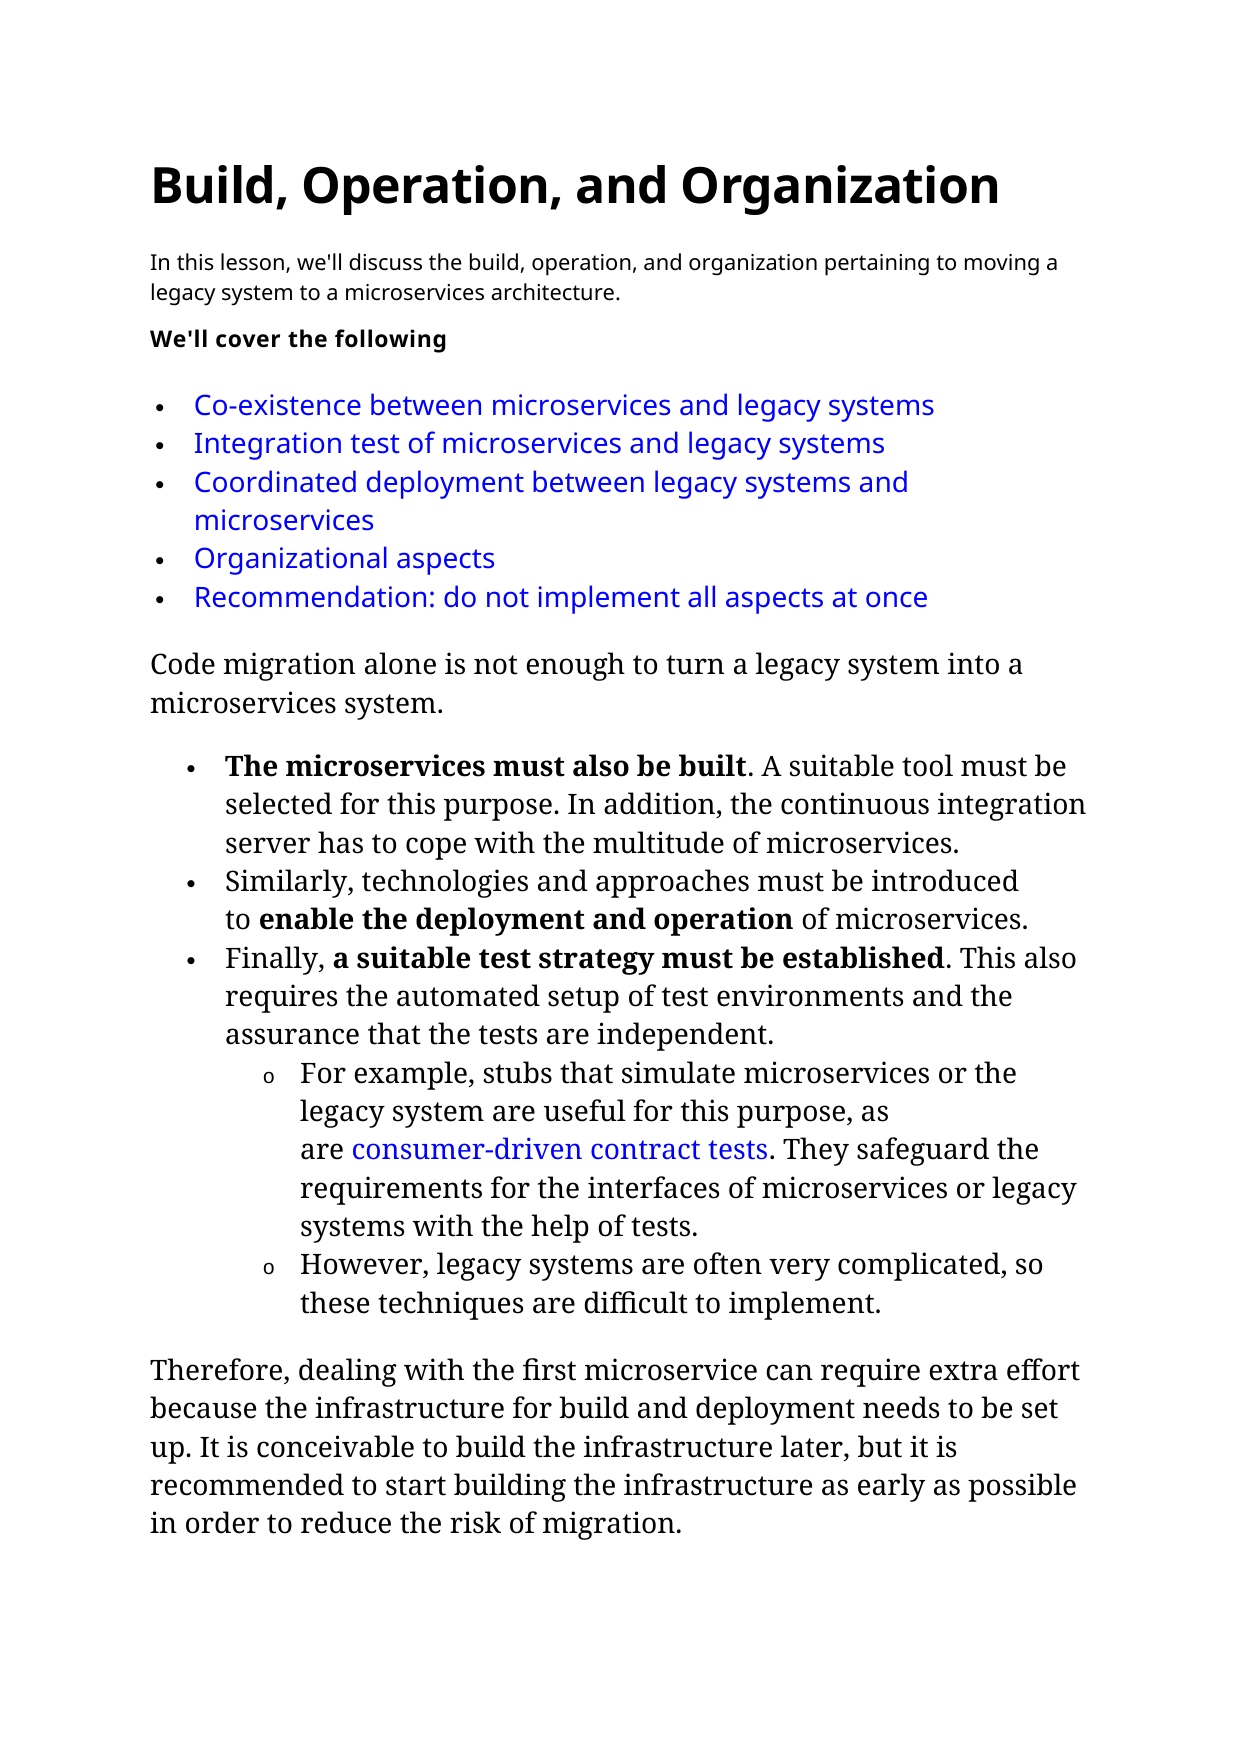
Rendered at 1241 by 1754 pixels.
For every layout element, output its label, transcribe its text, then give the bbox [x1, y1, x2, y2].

list For example, stubs that simulate microservices or the legacy system are useful for this purpose, as are consumer-driven contract tests. They safeguard the requirements for the interfaces of microservices or legacy systems with the help of tests. [262, 1053, 1090, 1244]
text In this lesson, we'll discuss the build, operation, and organization pertaining to moving a legacy system to a microservices architecture. [150, 247, 1090, 307]
list Integration test of microservices and legacy systems [156, 424, 1090, 462]
list Co-existence between microservices and legacy systems [156, 385, 1090, 424]
list However, legacy systems are often very complicated, so these techniques are difficult to implement. [262, 1244, 1090, 1321]
subtitle Build, Operation, and Organization [150, 150, 1090, 218]
list Coordinated deployment between legacy systems and microservices [156, 462, 1090, 539]
list The microservices must also be built. A suitable tool must be selected for this purpose. In addition, the continuous integration server has to cope with the multitude of microservices. [187, 746, 1090, 861]
text We'll cover the following [150, 322, 1090, 354]
list Finally, a suitable test strategy must be established. This also requires the automated setup of test environments and the assurance that the tests are independent. [187, 938, 1090, 1053]
text Code migration alone is not enough to turn a legacy system into a microservices system. [150, 644, 1090, 721]
list Organizational aspects [156, 539, 1090, 577]
text Therefore, dealing with the first microservice can require extra effort because the infrastructure for build and deployment needs to be set up. It is conceivable to build the infrastructure later, but it is recommended to start building the infrastructure as early as possible in order to reduce the risk of migration. [150, 1350, 1090, 1542]
list Similarly, technologies and approaches must be introduced to enable the deployment and operation of microservices. [187, 861, 1090, 938]
list Recommendation: do not implement all aspects at once [156, 577, 1090, 615]
